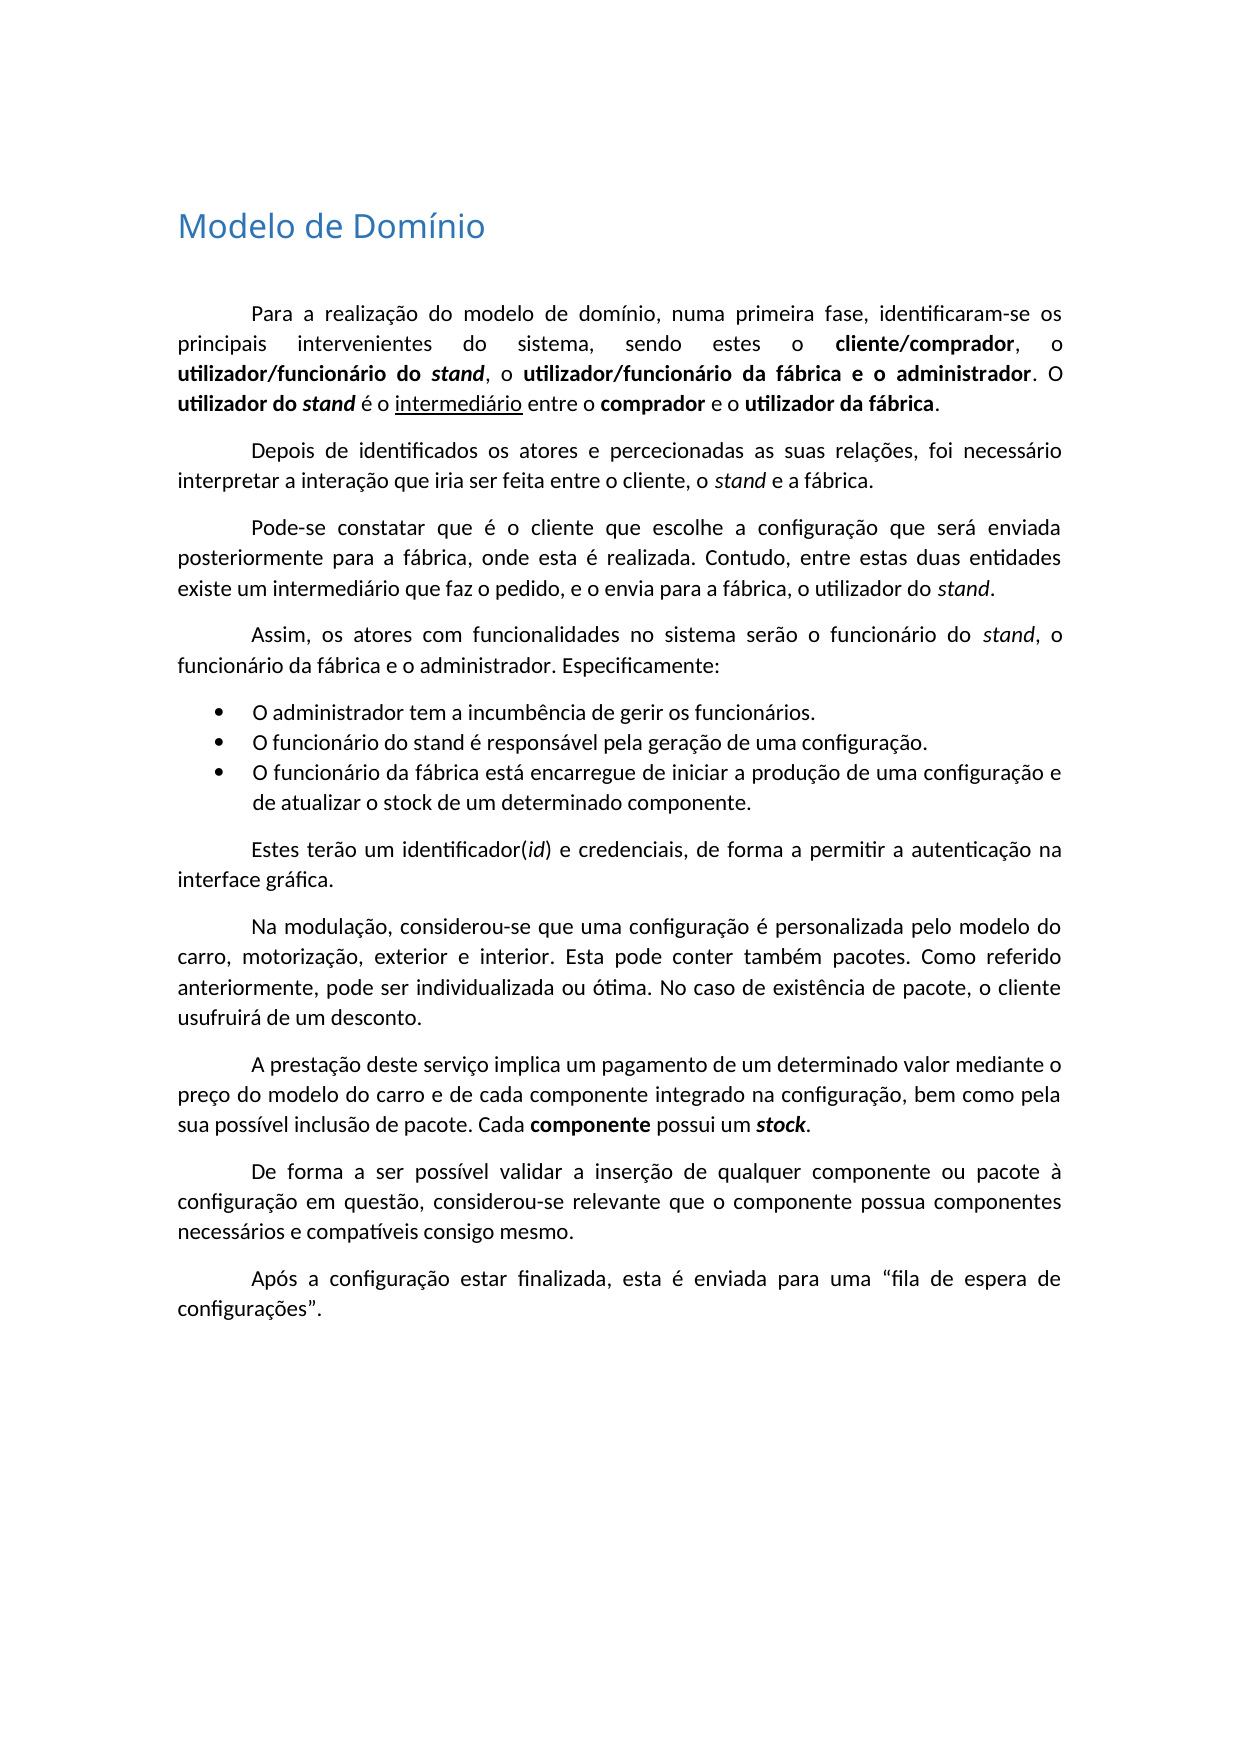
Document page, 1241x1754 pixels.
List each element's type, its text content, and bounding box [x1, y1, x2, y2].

text Pode-se constatar que é o cliente que escolhe a configuração que será enviada posteriormente para a fábrica, onde esta é realizada. Contudo, entre estas duas entidades existe um intermediário que faz o pedido, e o envia para a fábrica, o utilizador do stand. [177, 513, 1063, 602]
list O funcionário da fábrica está encarregue de iniciar a produção de uma configuração e de atualizar o stock de um determinado componente. [215, 758, 1063, 816]
text De forma a ser possível validar a inserção de qualquer componente ou pacote à configuração em questão, considerou-se relevante que o componente possua componentes necessários e compatíveis consigo mesmo. [177, 1157, 1063, 1245]
text Após a configuração estar finalizada, esta é enviada para uma “fila de espera de configurações”. [177, 1264, 1063, 1322]
text A prestação deste serviço implica um pagamento de um determinado valor mediante o preço do modelo do carro e de cada componente integrado na configuração, bem como pela sua possível inclusão de pacote. Cada componente possui um stock. [177, 1050, 1063, 1138]
subtitle Modelo de Domínio [177, 203, 1063, 248]
list O administrador tem a incumbência de gerir os funcionários. [215, 698, 1063, 726]
list O funcionário do stand é responsável pela geração de uma configuração. [215, 728, 1063, 756]
text Na modulação, considerou-se que uma configuração é personalizada pelo modelo do carro, motorização, exterior e interior. Esta pode conter também pacotes. Como referido anteriormente, pode ser individualizada ou ótima. No caso de existência de pacote, o cliente usufruirá de um desconto. [177, 912, 1063, 1031]
text Assim, os atores com funcionalidades no sistema serão o funcionário do stand, o funcionário da fábrica e o administrador. Especificamente: [177, 621, 1063, 679]
text Estes terão um identificador(id) e credenciais, de forma a permitir a autenticação na interface gráfica. [177, 835, 1063, 893]
text Para a realização do modelo de domínio, numa primeira fase, identificaram-se os principais intervenientes do sistema, sendo estes o cliente/comprador, o utilizador/funcionário do stand, o utilizador/funcionário da fábrica e o administrador. O utilizador do stand é o intermediário entre o comprador e o utilizador da fábrica. [177, 299, 1063, 417]
text Depois de identificados os atores e percecionadas as suas relações, foi necessário interpretar a interação que iria ser feita entre o cliente, o stand e a fábrica. [177, 436, 1063, 494]
